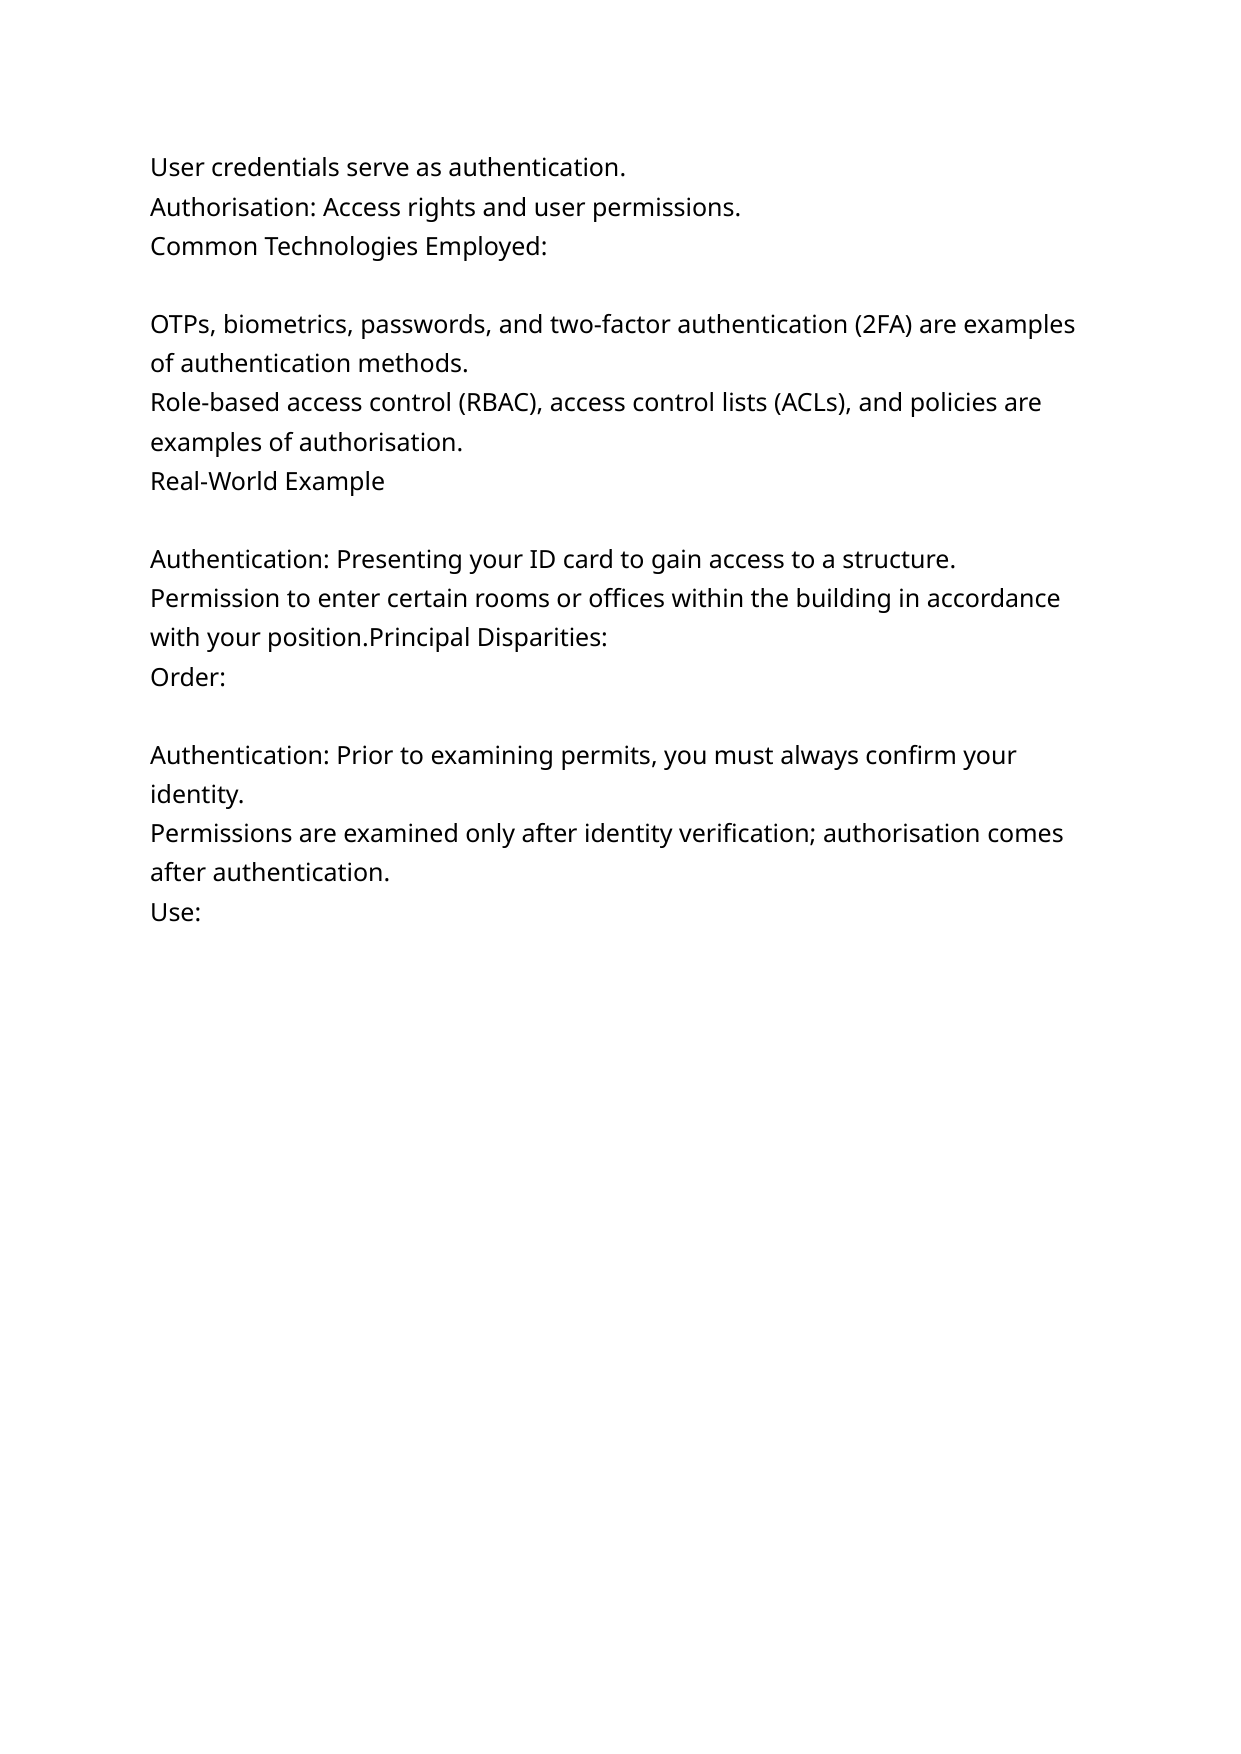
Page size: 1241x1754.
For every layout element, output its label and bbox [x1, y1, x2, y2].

text [150, 150, 1090, 967]
